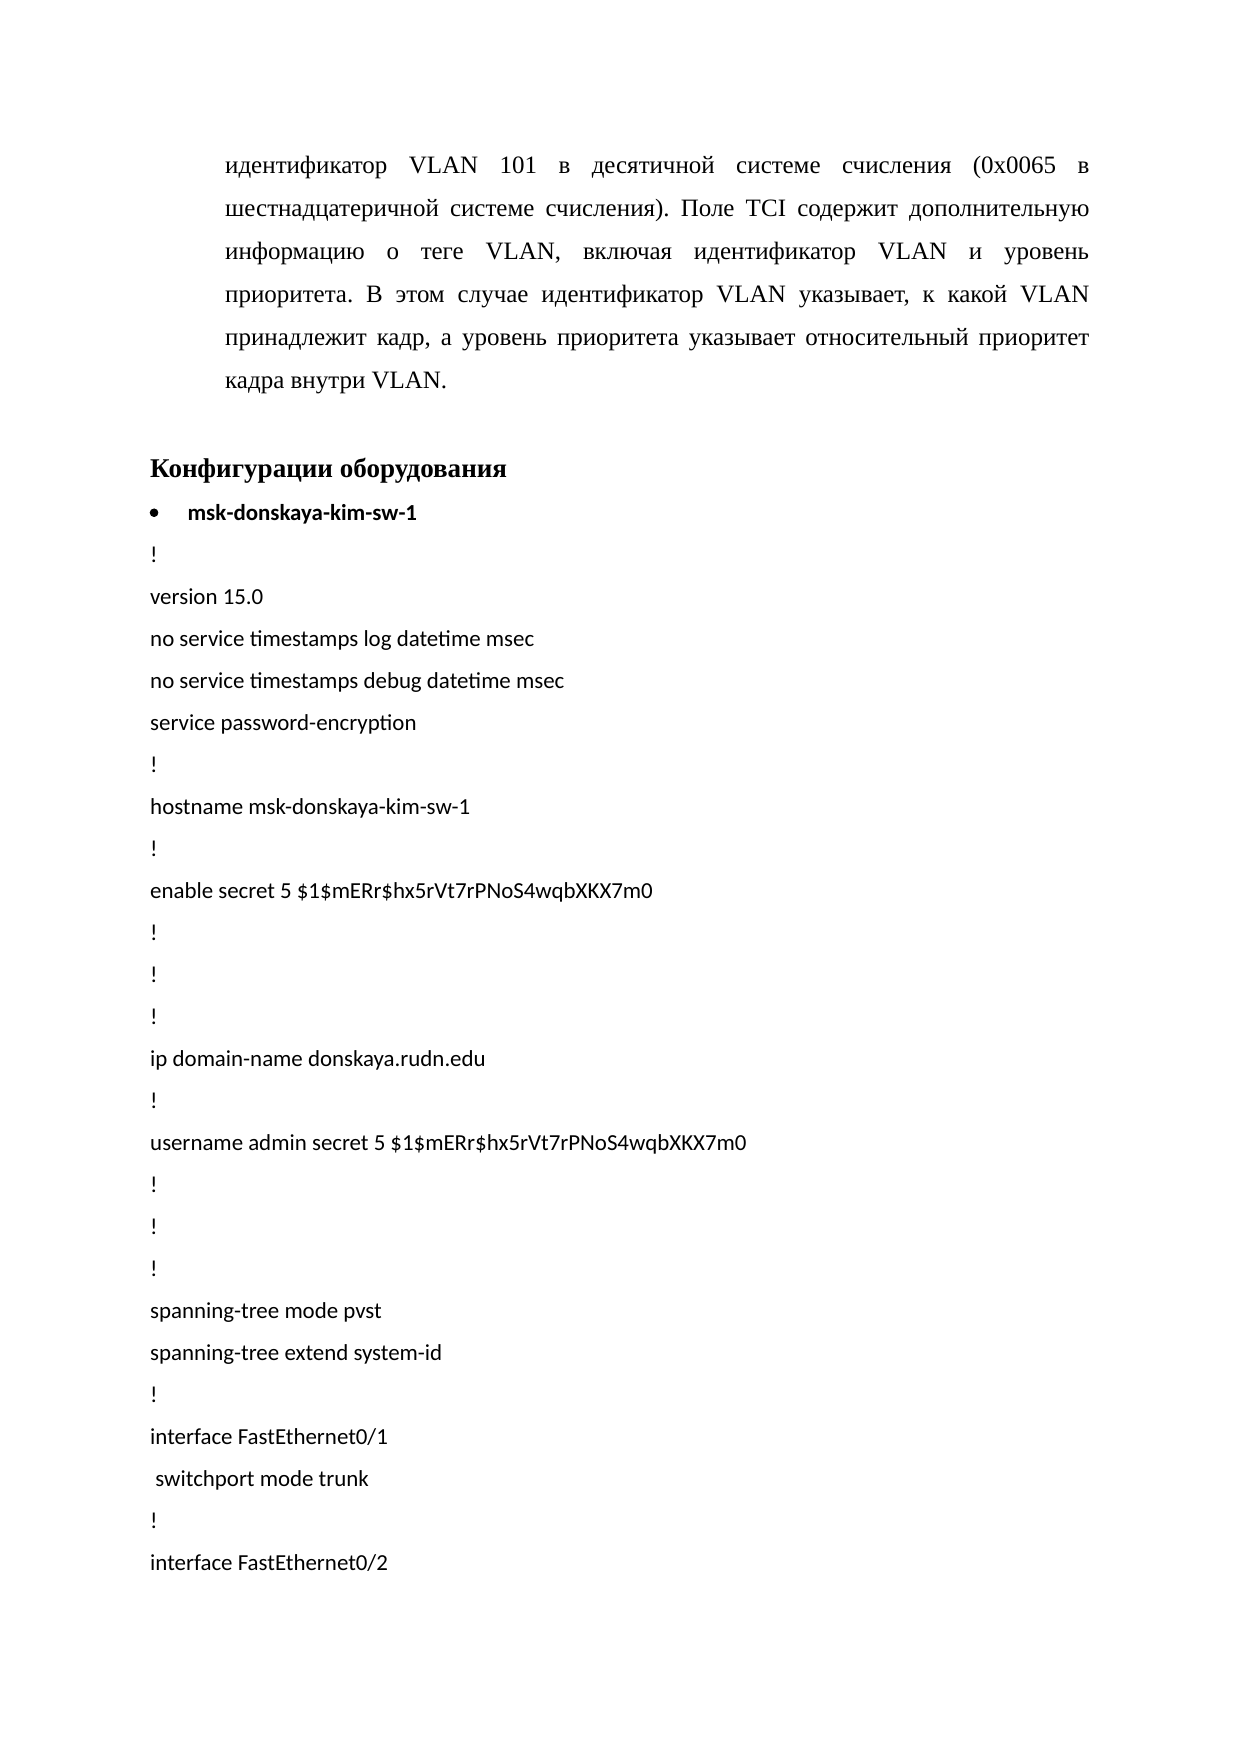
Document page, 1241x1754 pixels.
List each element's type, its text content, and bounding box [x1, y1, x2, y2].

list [187, 150, 1090, 394]
text hostname msk-donskaya-kim-sw-1 [150, 792, 1090, 820]
text ! [150, 834, 1090, 862]
text username admin secret 5 $1$mERr$hx5rVt7rPNoS4wqbXKX7m0 [150, 1128, 1090, 1156]
text ! [150, 1002, 1090, 1030]
text ! [150, 541, 1090, 568]
text interface FastEthernet0/2 [150, 1548, 1090, 1576]
list msk-donskaya-kim-sw-1 [150, 498, 1090, 527]
text ! [150, 960, 1090, 988]
text ! [150, 750, 1090, 778]
text service password-encryption [150, 708, 1090, 736]
text version 15.0 [150, 582, 1090, 611]
text Конфигурации оборудования [150, 452, 1090, 483]
text spanning-tree mode pvst [150, 1296, 1090, 1324]
text ! [150, 1506, 1090, 1534]
text ! [150, 1086, 1090, 1114]
text ! [150, 1380, 1090, 1408]
text spanning-tree extend system-id [150, 1338, 1090, 1366]
text interface FastEthernet0/1 [150, 1422, 1090, 1450]
text switchport mode trunk [150, 1464, 1090, 1492]
text no service timestamps log datetime msec [150, 624, 1090, 652]
text ! [150, 1170, 1090, 1198]
text no service timestamps debug datetime msec [150, 666, 1090, 694]
text ! [150, 1212, 1090, 1240]
text ! [150, 1254, 1090, 1282]
text ! [150, 918, 1090, 946]
text ip domain-name donskaya.rudn.edu [150, 1044, 1090, 1072]
text enable secret 5 $1$mERr$hx5rVt7rPNoS4wqbXKX7m0 [150, 876, 1090, 904]
